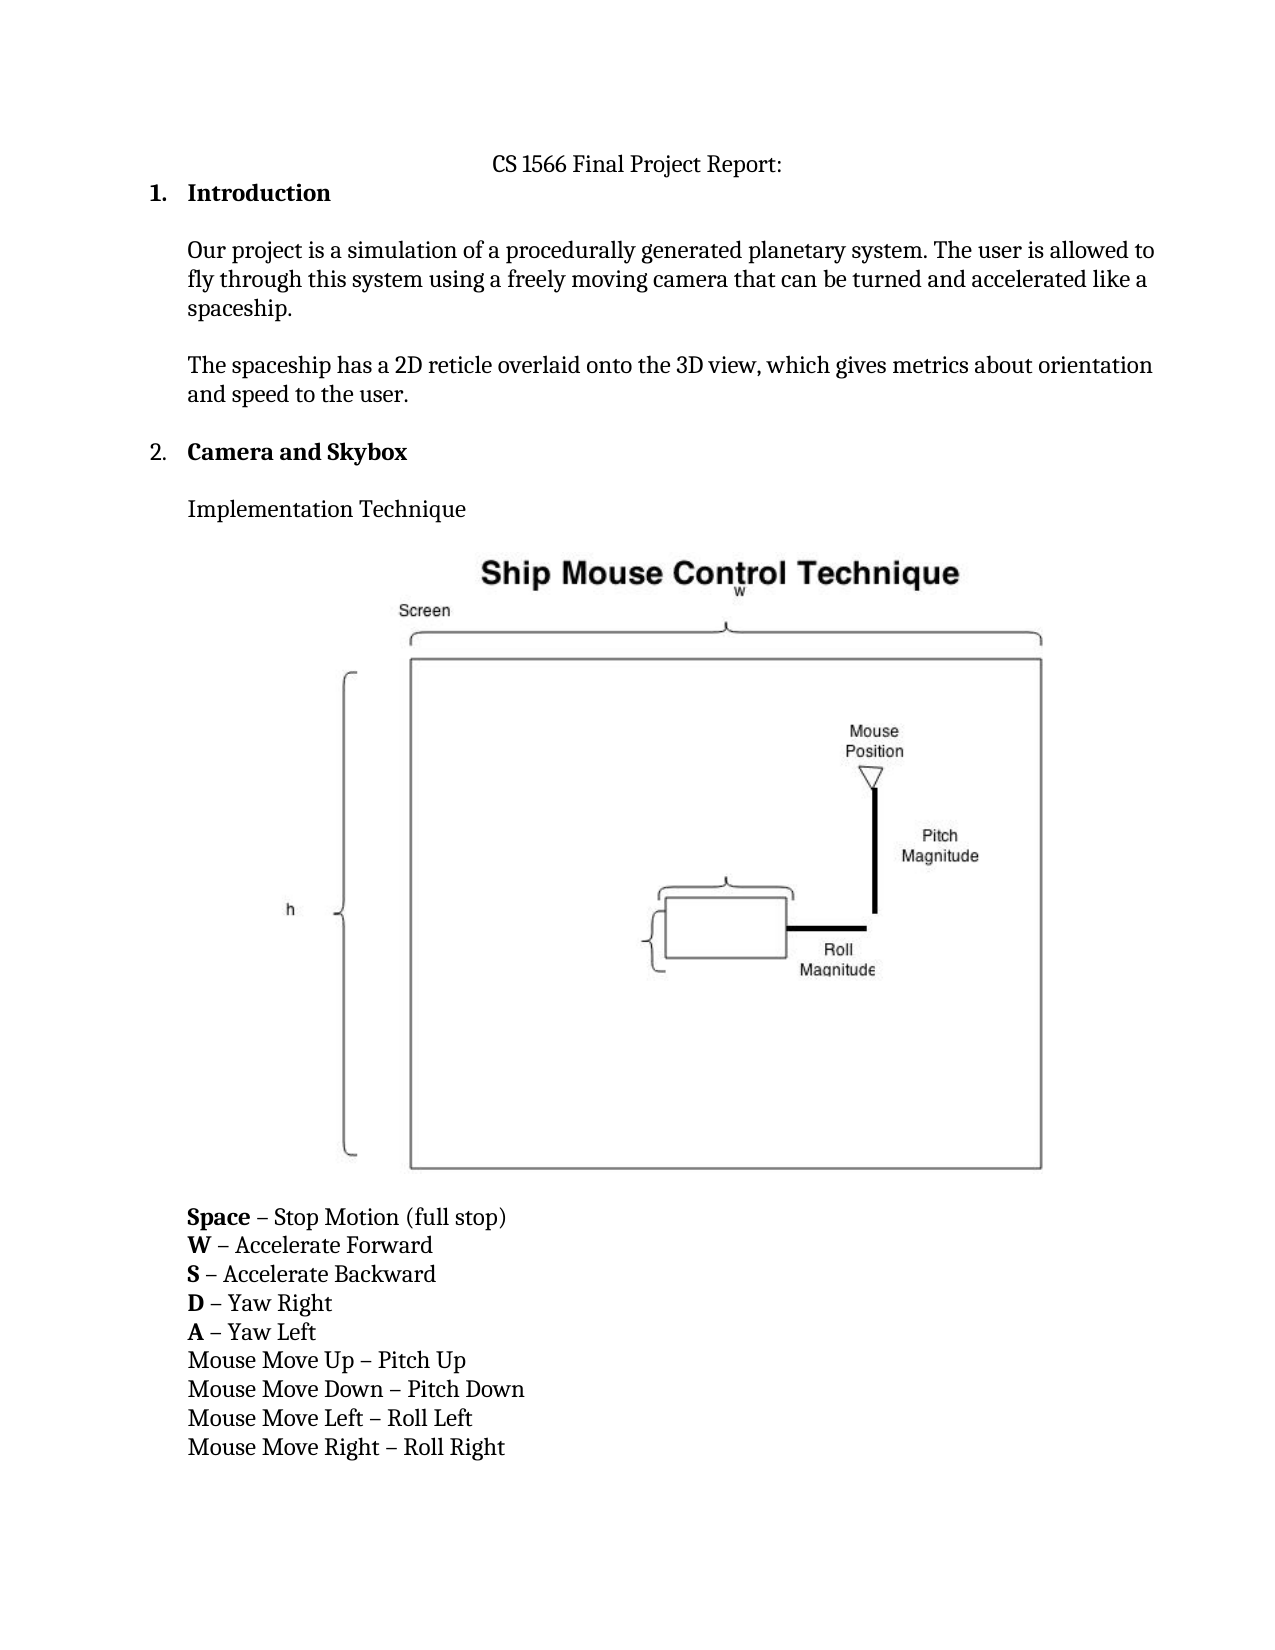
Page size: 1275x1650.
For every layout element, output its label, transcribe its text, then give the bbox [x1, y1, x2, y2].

list D – Yaw Right [187, 1289, 1162, 1318]
list Introduction [150, 179, 1162, 207]
list Implementation Technique [187, 495, 1162, 524]
list Our project is a simulation of a procedurally generated planetary system. The user is allowed to fly through this system using a freely moving camera that can be turned and accelerated like a spaceship. [187, 236, 1162, 322]
picture [250, 552, 1044, 1174]
list Mouse Move Left – Roll Left [187, 1404, 1162, 1433]
list W – Accelerate Forward [187, 1231, 1162, 1260]
list A – Yaw Left [187, 1318, 1162, 1346]
list The spaceship has a 2D reticle overlaid onto the 3D view, which gives metrics about orientation and speed to the user. [187, 351, 1162, 409]
list Space – Stop Motion (full stop) [187, 1203, 1162, 1231]
list Mouse Move Up – Pitch Up [187, 1346, 1162, 1375]
list Mouse Move Down – Pitch Down [187, 1375, 1162, 1404]
list Mouse Move Right – Roll Right [187, 1433, 1162, 1461]
text CS 1566 Final Project Report: [112, 150, 1162, 179]
list S – Accelerate Backward [187, 1260, 1162, 1289]
list Camera and Skybox [150, 437, 1162, 466]
